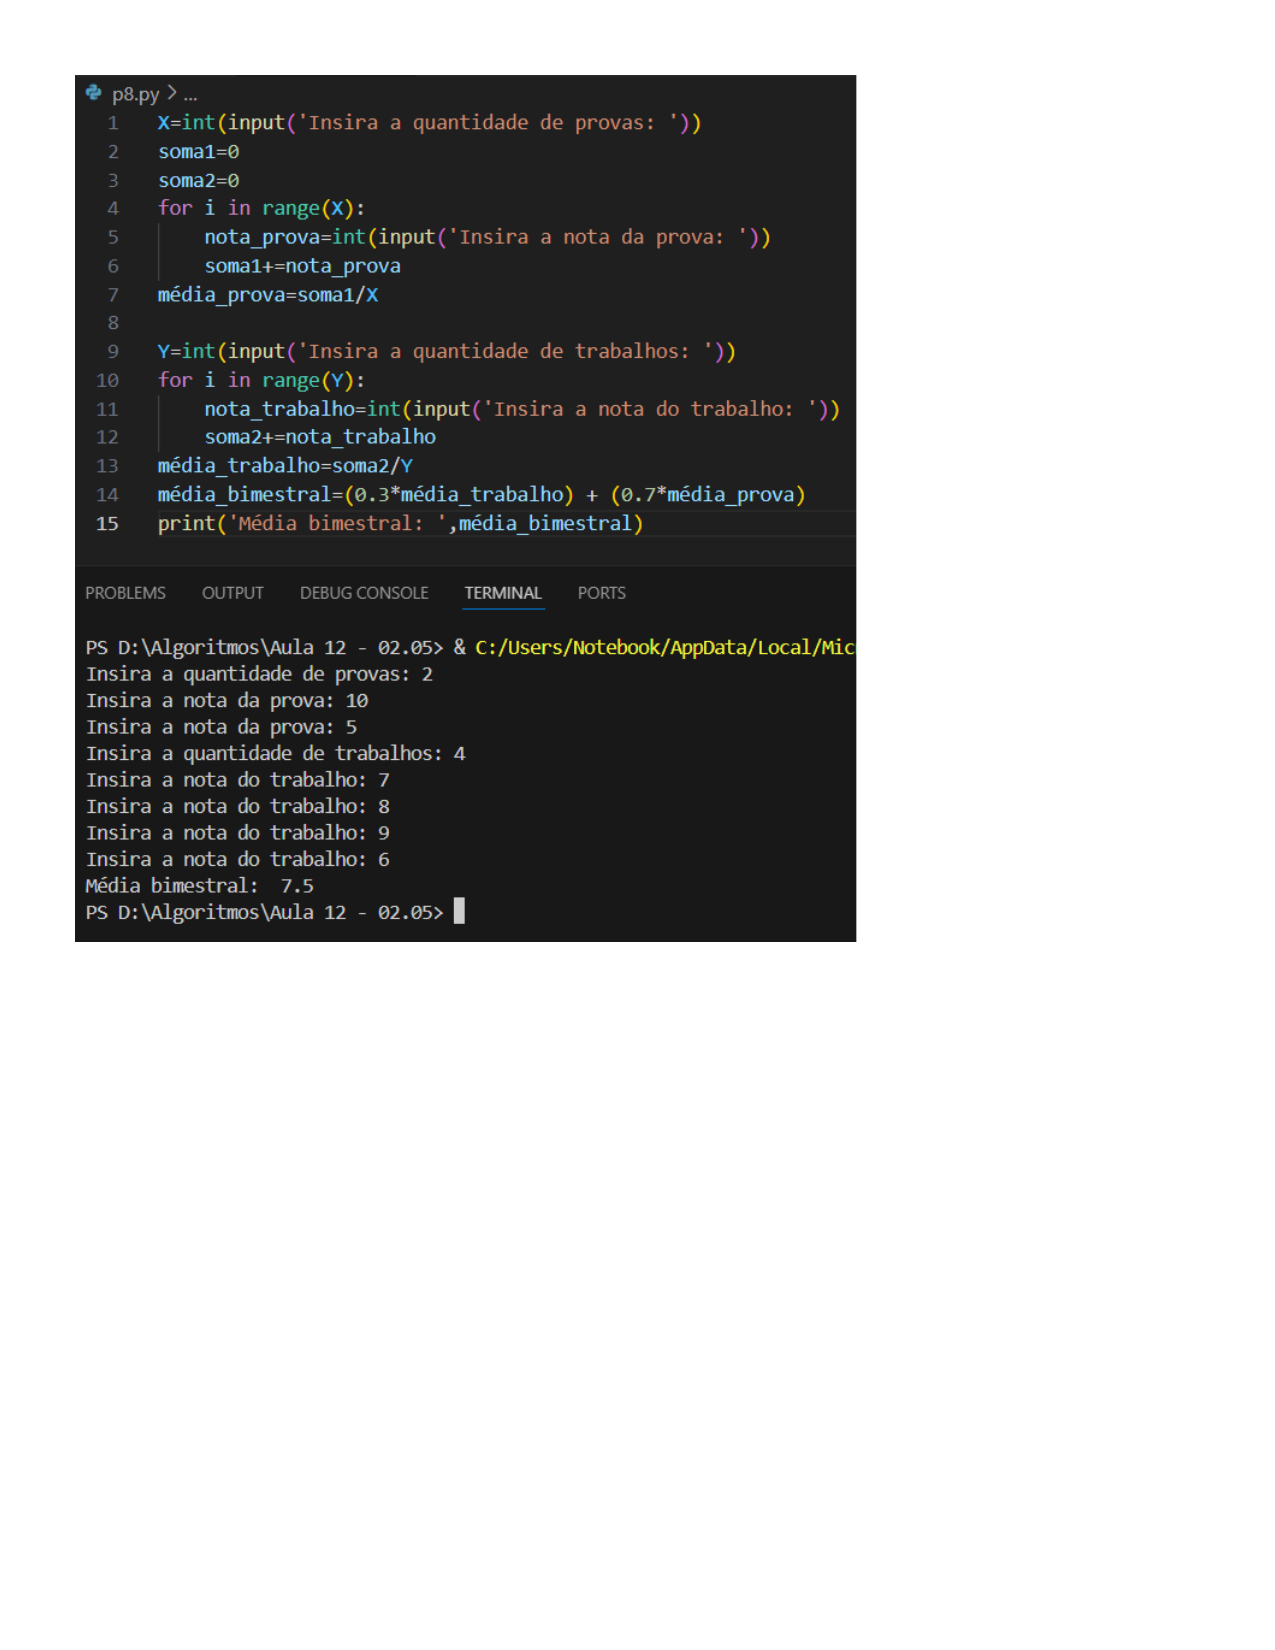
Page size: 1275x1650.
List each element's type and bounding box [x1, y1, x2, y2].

picture [75, 75, 857, 942]
